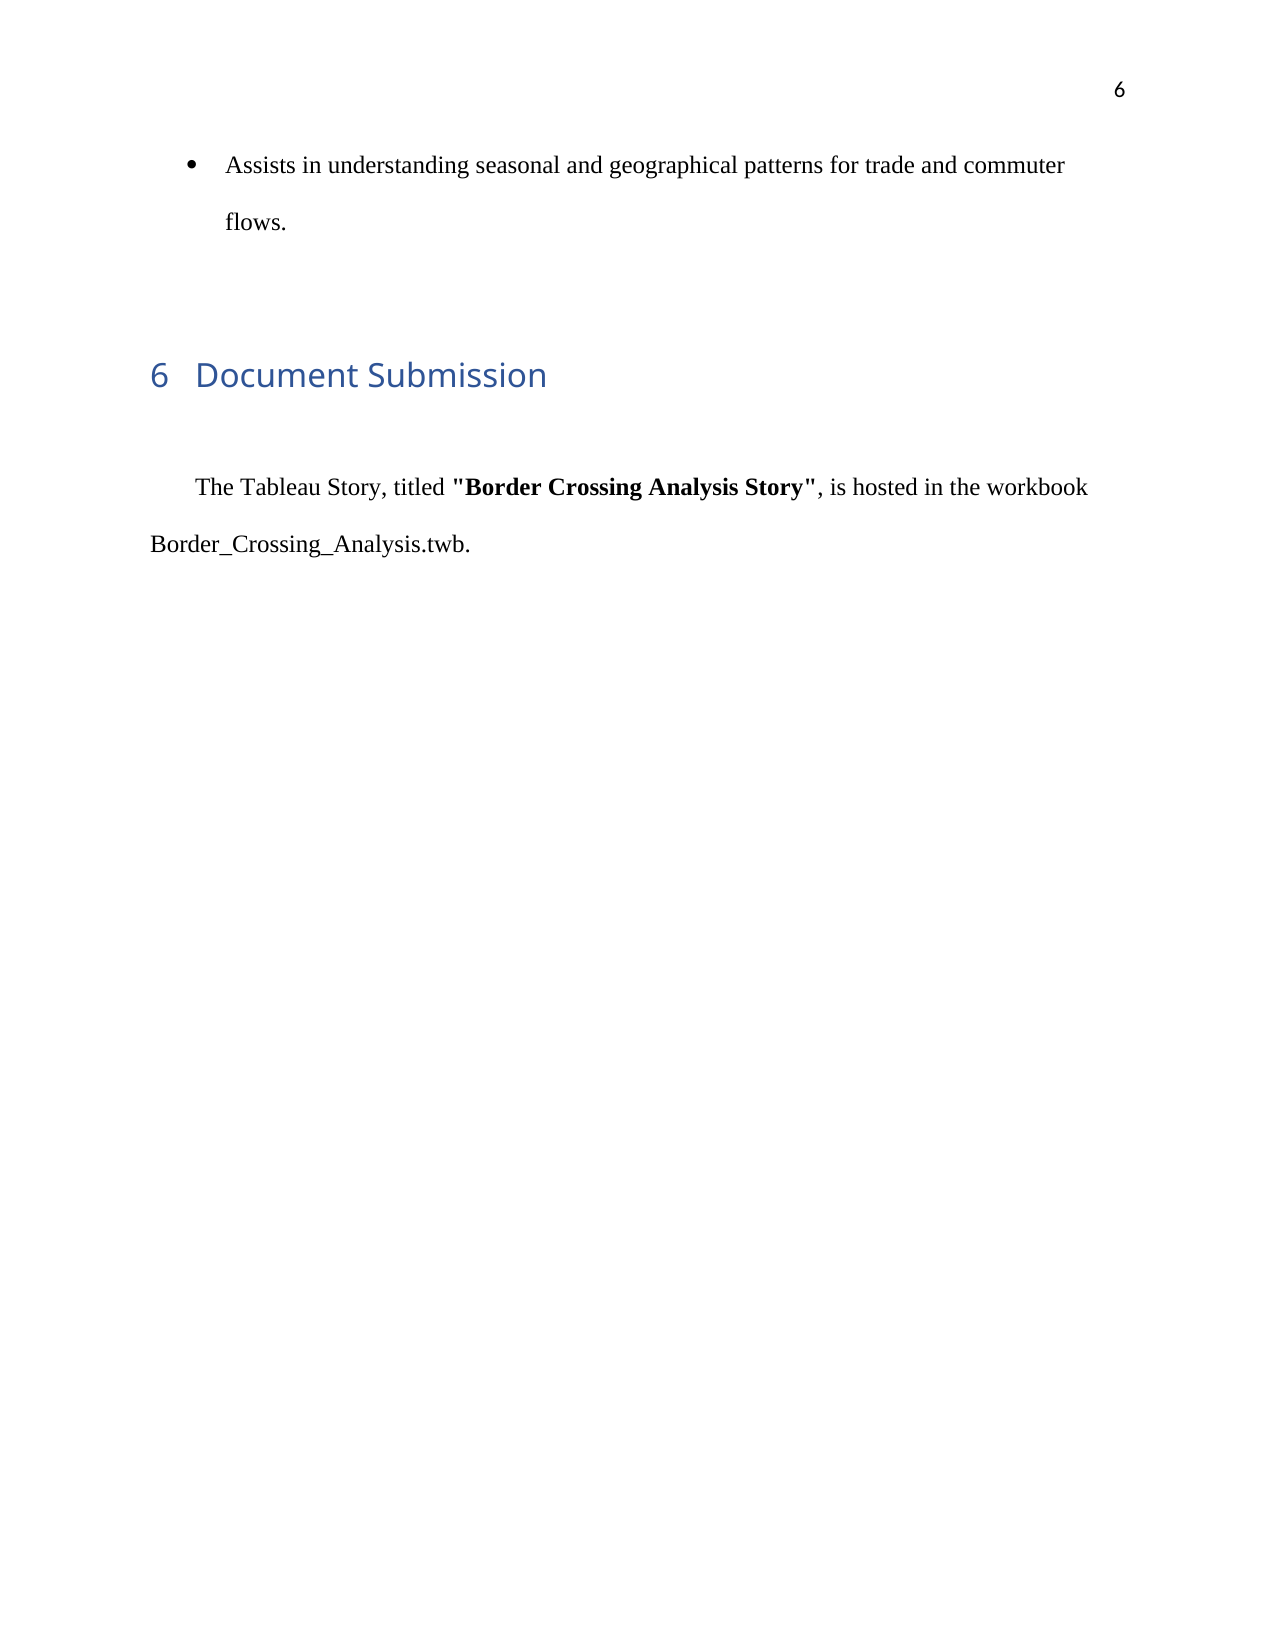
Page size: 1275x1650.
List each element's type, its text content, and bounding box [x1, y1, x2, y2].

list Assists in understanding seasonal and geographical patterns for trade and commuter flows. [187, 150, 1125, 236]
subtitle Document Submission [150, 352, 1125, 397]
text The Tableau Story, titled "Border Crossing Analysis Story", is hosted in the workbook Border_Crossing_Analysis.twb. [150, 472, 1125, 558]
